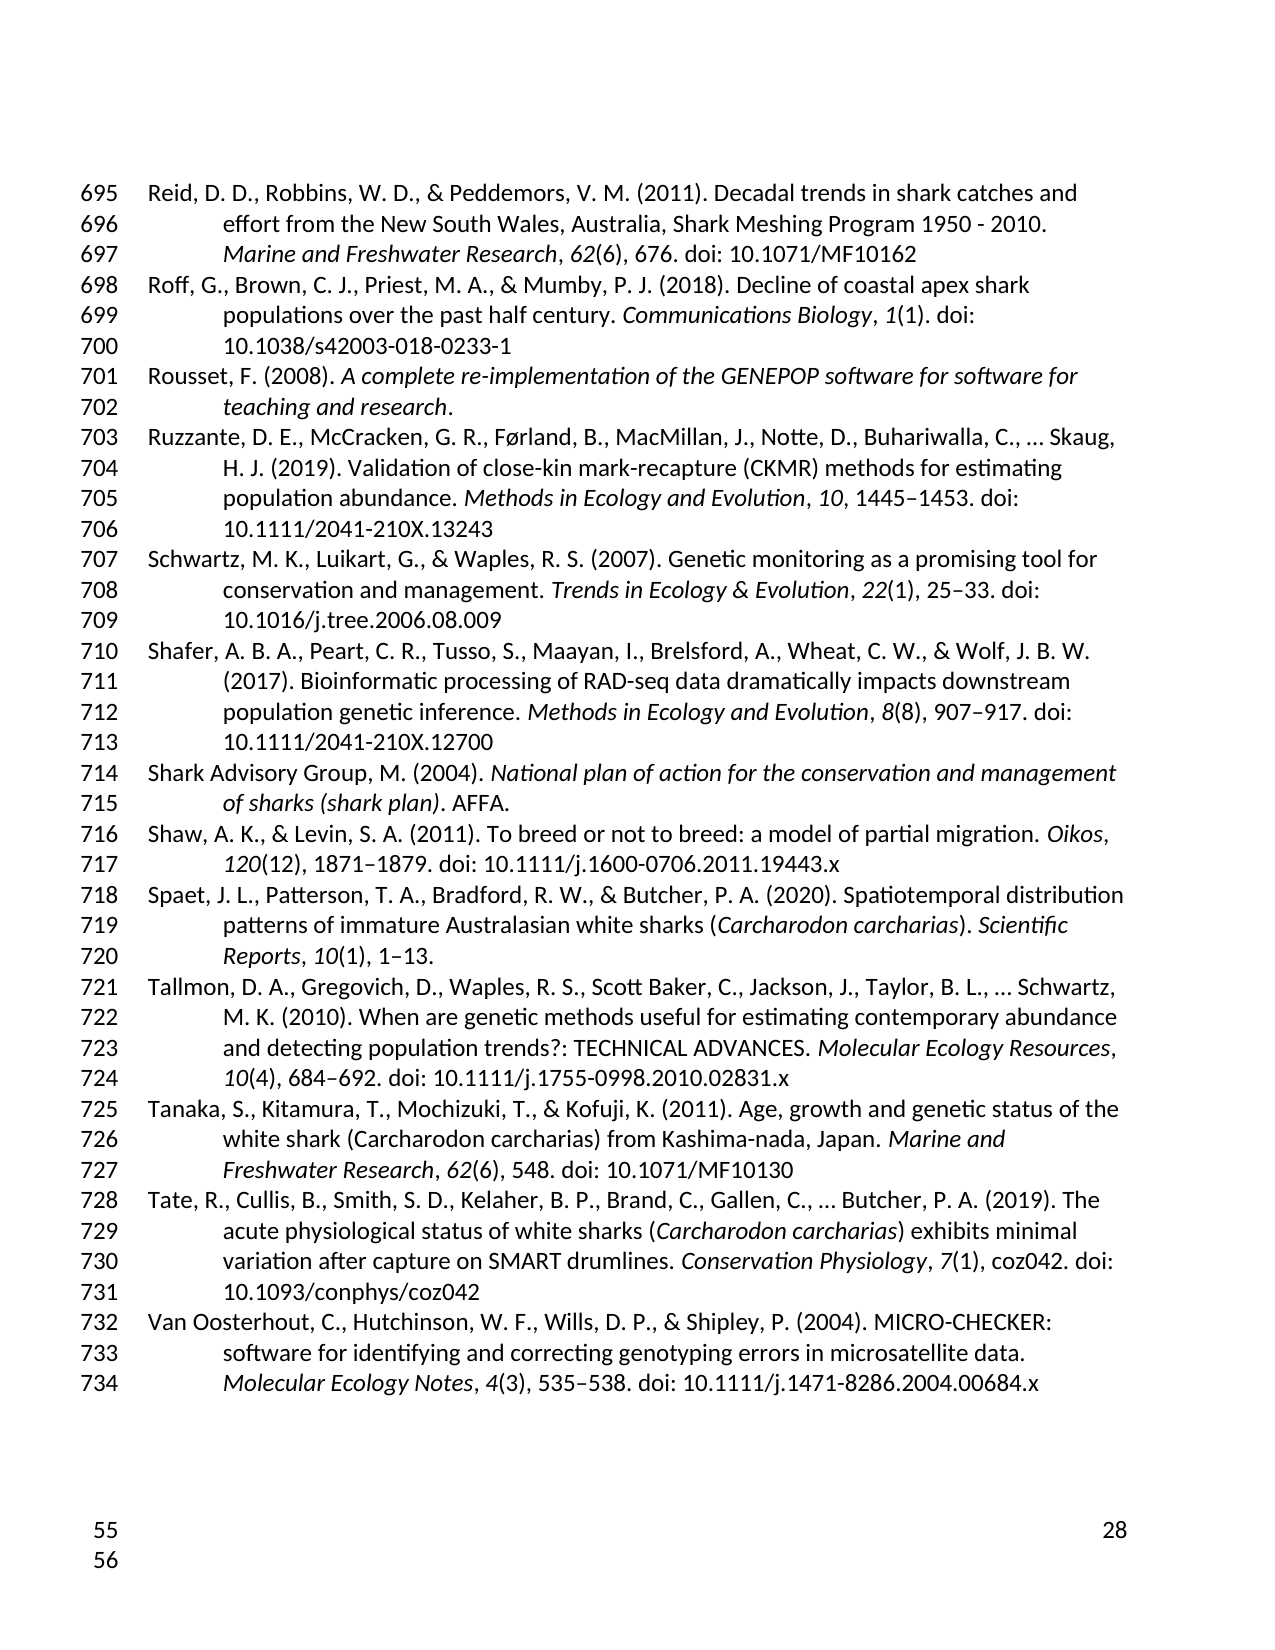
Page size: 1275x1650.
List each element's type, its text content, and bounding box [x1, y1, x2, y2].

text Tate, R., Cullis, B., Smith, S. D., Kelaher, B. P., Brand, C., Gallen, C., … Butcher, P. A. (2019). The acute physiological status of white sharks (Carcharodon carcharias) exhibits minimal variation after capture on SMART drumlines. Conservation Physiology, 7(1), coz042. doi: 10.1093/conphys/coz042 [148, 1184, 1127, 1306]
text Spaet, J. L., Patterson, T. A., Bradford, R. W., & Butcher, P. A. (2020). Spatiotemporal distribution patterns of immature Australasian white sharks (Carcharodon carcharias). Scientific Reports, 10(1), 1–13. [148, 879, 1127, 971]
text Van Oosterhout, C., Hutchinson, W. F., Wills, D. P., & Shipley, P. (2004). MICRO-CHECKER: software for identifying and correcting genotyping errors in microsatellite data. Molecular Ecology Notes, 4(3), 535–538. doi: 10.1111/j.1471-8286.2004.00684.x [148, 1306, 1127, 1398]
text Tanaka, S., Kitamura, T., Mochizuki, T., & Kofuji, K. (2011). Age, growth and genetic status of the white shark (Carcharodon carcharias) from Kashima-nada, Japan. Marine and Freshwater Research, 62(6), 548. doi: 10.1071/MF10130 [148, 1093, 1127, 1184]
text Rousset, F. (2008). A complete re-implementation of the GENEPOP software for software for teaching and research. [148, 360, 1127, 421]
text Schwartz, M. K., Luikart, G., & Waples, R. S. (2007). Genetic monitoring as a promising tool for conservation and management. Trends in Ecology & Evolution, 22(1), 25–33. doi: 10.1016/j.tree.2006.08.009 [148, 543, 1127, 635]
text Reid, D. D., Robbins, W. D., & Peddemors, V. M. (2011). Decadal trends in shark catches and effort from the New South Wales, Australia, Shark Meshing Program 1950 - 2010. Marine and Freshwater Research, 62(6), 676. doi: 10.1071/MF10162 [148, 177, 1127, 269]
text Shaw, A. K., & Levin, S. A. (2011). To breed or not to breed: a model of partial migration. Oikos, 120(12), 1871–1879. doi: 10.1111/j.1600-0706.2011.19443.x [148, 818, 1127, 879]
text Roff, G., Brown, C. J., Priest, M. A., & Mumby, P. J. (2018). Decline of coastal apex shark populations over the past half century. Communications Biology, 1(1). doi: 10.1038/s42003-018-0233-1 [148, 269, 1127, 360]
text Shafer, A. B. A., Peart, C. R., Tusso, S., Maayan, I., Brelsford, A., Wheat, C. W., & Wolf, J. B. W. (2017). Bioinformatic processing of RAD-seq data dramatically impacts downstream population genetic inference. Methods in Ecology and Evolution, 8(8), 907–917. doi: 10.1111/2041-210X.12700 [148, 635, 1127, 757]
text Ruzzante, D. E., McCracken, G. R., Førland, B., MacMillan, J., Notte, D., Buhariwalla, C., … Skaug, H. J. (2019). Validation of close-kin mark-recapture (CKMR) methods for estimating population abundance. Methods in Ecology and Evolution, 10, 1445–1453. doi: 10.1111/2041-210X.13243 [148, 421, 1127, 543]
text Shark Advisory Group, M. (2004). National plan of action for the conservation and management of sharks (shark plan). AFFA. [148, 757, 1127, 818]
text Tallmon, D. A., Gregovich, D., Waples, R. S., Scott Baker, C., Jackson, J., Taylor, B. L., … Schwartz, M. K. (2010). When are genetic methods useful for estimating contemporary abundance and detecting population trends?: TECHNICAL ADVANCES. Molecular Ecology Resources, 10(4), 684–692. doi: 10.1111/j.1755-0998.2010.02831.x [148, 971, 1127, 1093]
